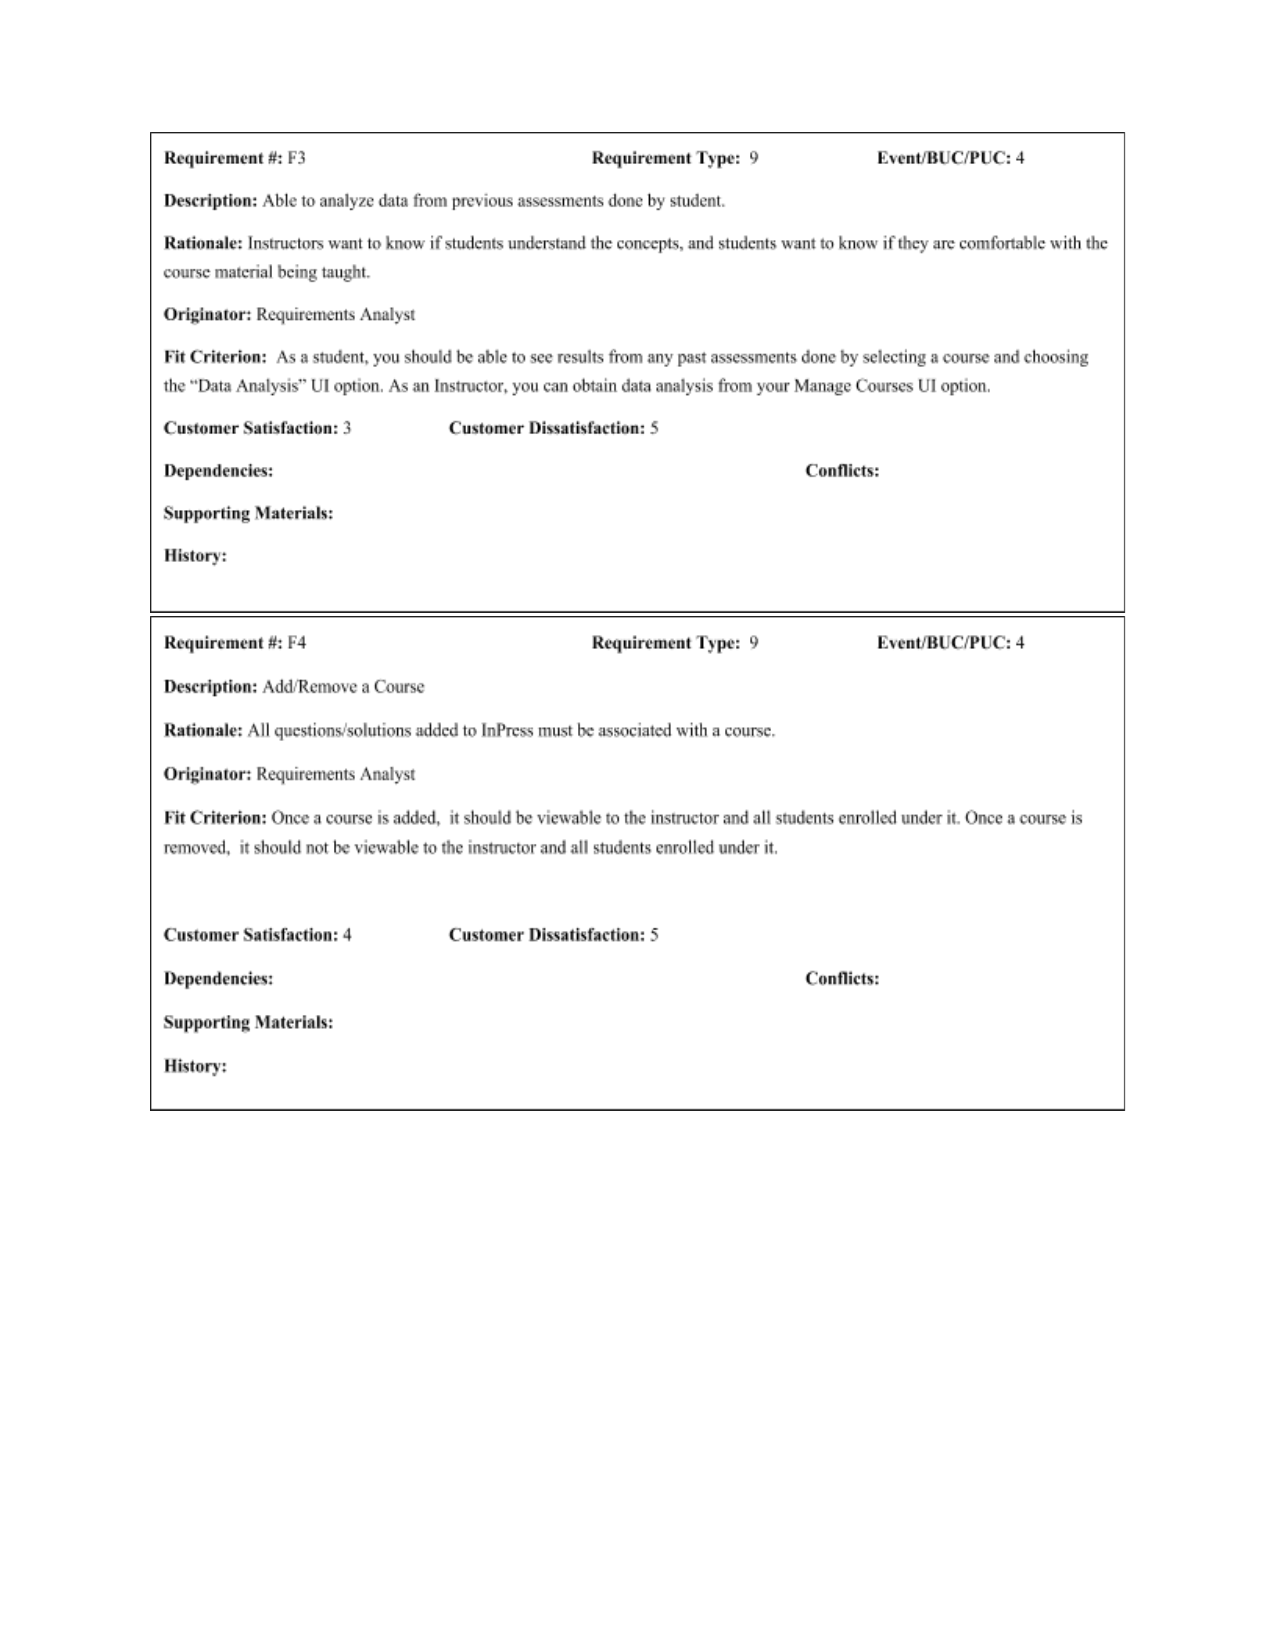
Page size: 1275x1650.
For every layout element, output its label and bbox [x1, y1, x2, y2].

picture [150, 132, 1125, 613]
picture [150, 616, 1125, 1111]
